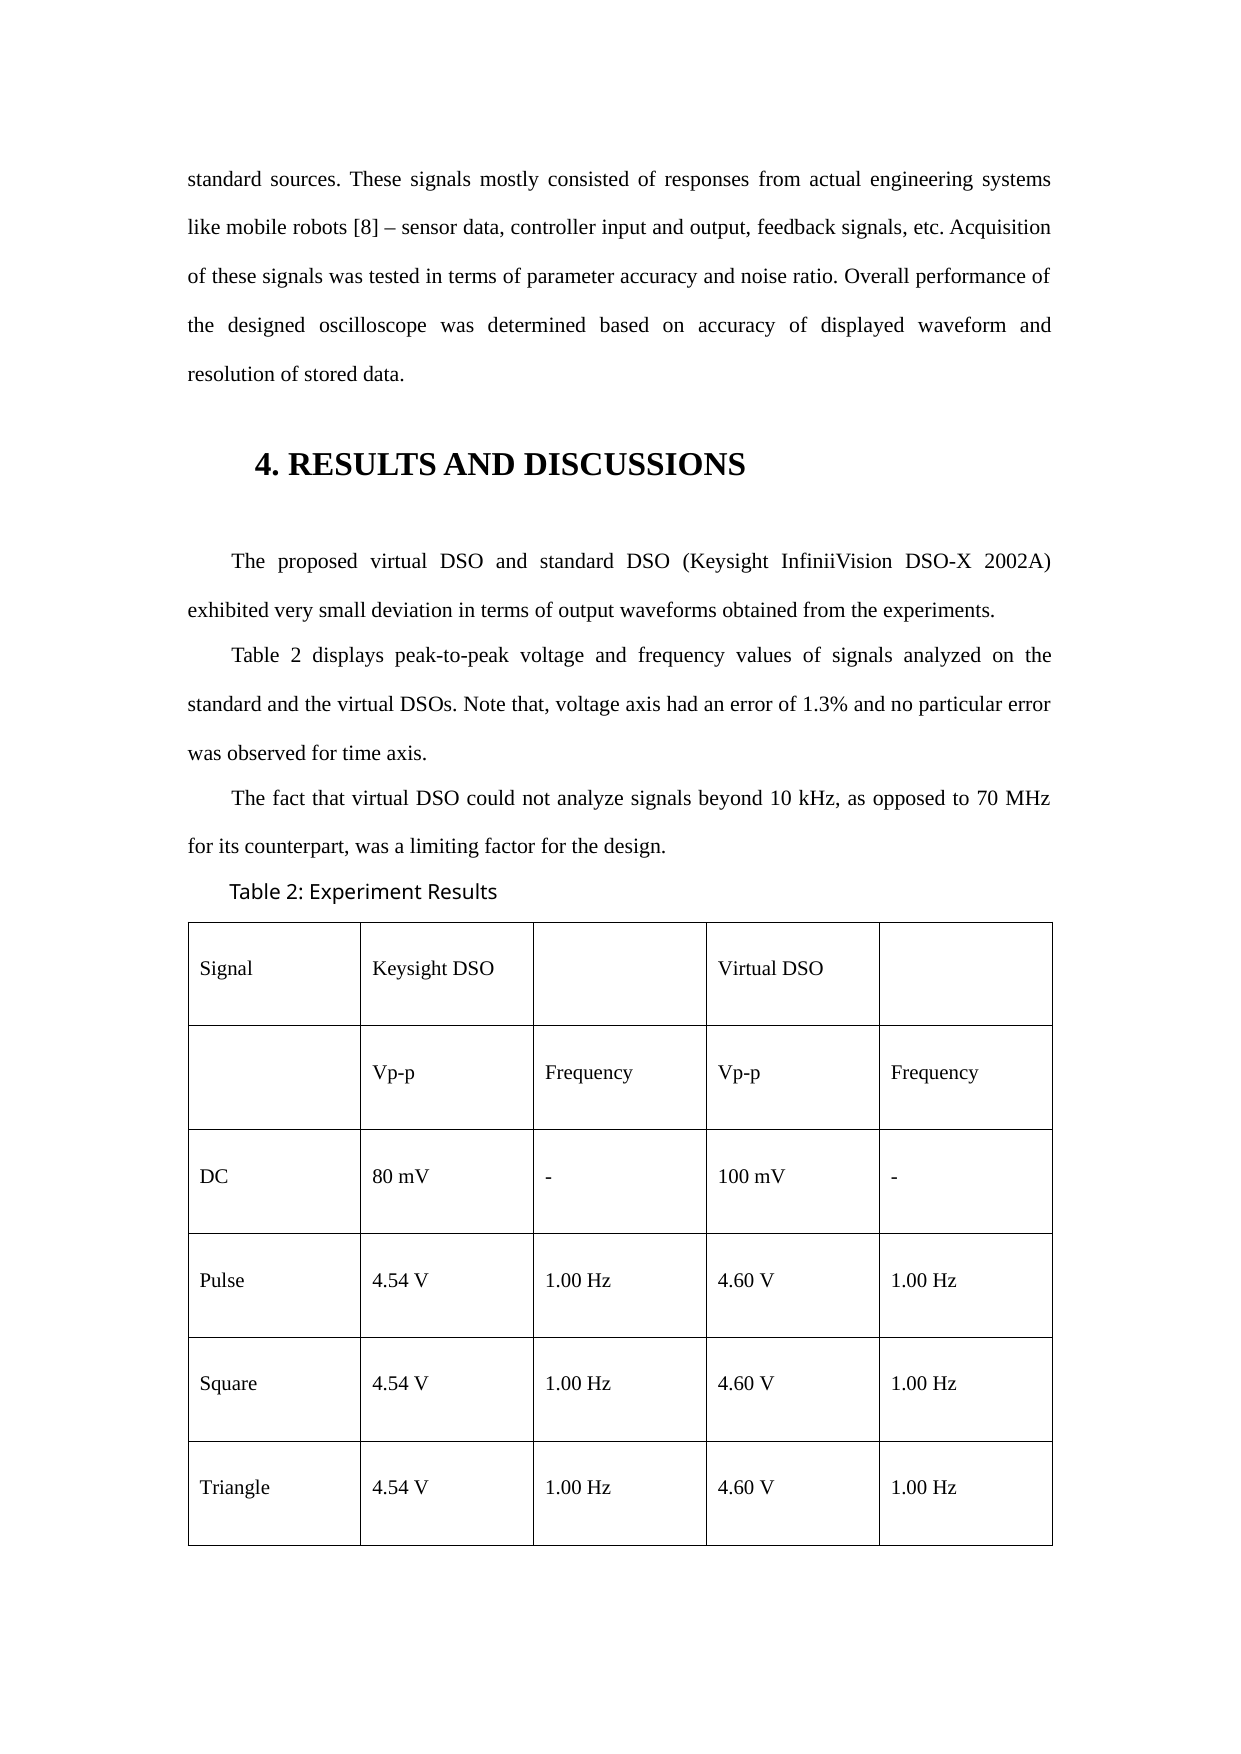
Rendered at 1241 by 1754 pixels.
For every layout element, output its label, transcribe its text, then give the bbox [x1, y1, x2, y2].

table_cell Vp-p [361, 1026, 533, 1129]
table_header [534, 923, 706, 1025]
table_cell 1.00 Hz [880, 1338, 1052, 1441]
text Table 2: Experiment Results [187, 875, 1053, 907]
table_cell 4.54 V [361, 1234, 533, 1337]
text Table 2 displays peak-to-peak voltage and frequency values of signals analyzed on the standard and the virtual DSOs. Note that, voltage axis had an error of 1.3% and no particular error was observed for time axis. [187, 638, 1053, 768]
table_cell Triangle [189, 1442, 360, 1545]
table_cell 4.60 V [707, 1338, 879, 1441]
table_header [880, 923, 1052, 1025]
table_header Keysight DSO [361, 923, 533, 1025]
table_cell 1.00 Hz [534, 1442, 706, 1545]
text The proposed virtual DSO and standard DSO (Keysight InfiniiVision DSO-X 2002A) exhibited very small deviation in terms of output waveforms obtained from the experiments. [187, 544, 1053, 626]
table_cell Frequency [880, 1026, 1052, 1129]
table_header Virtual DSO [707, 923, 879, 1025]
table_cell 4.54 V [361, 1338, 533, 1441]
table_cell 1.00 Hz [534, 1338, 706, 1441]
table_cell - [534, 1130, 706, 1233]
table_cell 1.00 Hz [880, 1234, 1052, 1337]
table_cell [189, 1026, 360, 1129]
table_cell 1.00 Hz [880, 1442, 1052, 1545]
table_header Signal [189, 923, 360, 1025]
table_cell Vp-p [707, 1026, 879, 1129]
table_cell DC [189, 1130, 360, 1233]
table_cell - [880, 1130, 1052, 1233]
table_cell Frequency [534, 1026, 706, 1129]
table_cell 1.00 Hz [534, 1234, 706, 1337]
table_cell 100 mV [707, 1130, 879, 1233]
table_cell Pulse [189, 1234, 360, 1337]
table_cell 4.60 V [707, 1442, 879, 1545]
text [187, 162, 1053, 389]
text The fact that virtual DSO could not analyze signals beyond 10 kHz, as opposed to 70 MHz for its counterpart, was a limiting factor for the design. [187, 781, 1053, 862]
table_cell 4.54 V [361, 1442, 533, 1545]
table_cell 80 mV [361, 1130, 533, 1233]
text 4. RESULTS AND DISCUSSIONS [187, 431, 1053, 496]
table_cell Square [189, 1338, 360, 1441]
table_cell 4.60 V [707, 1234, 879, 1337]
